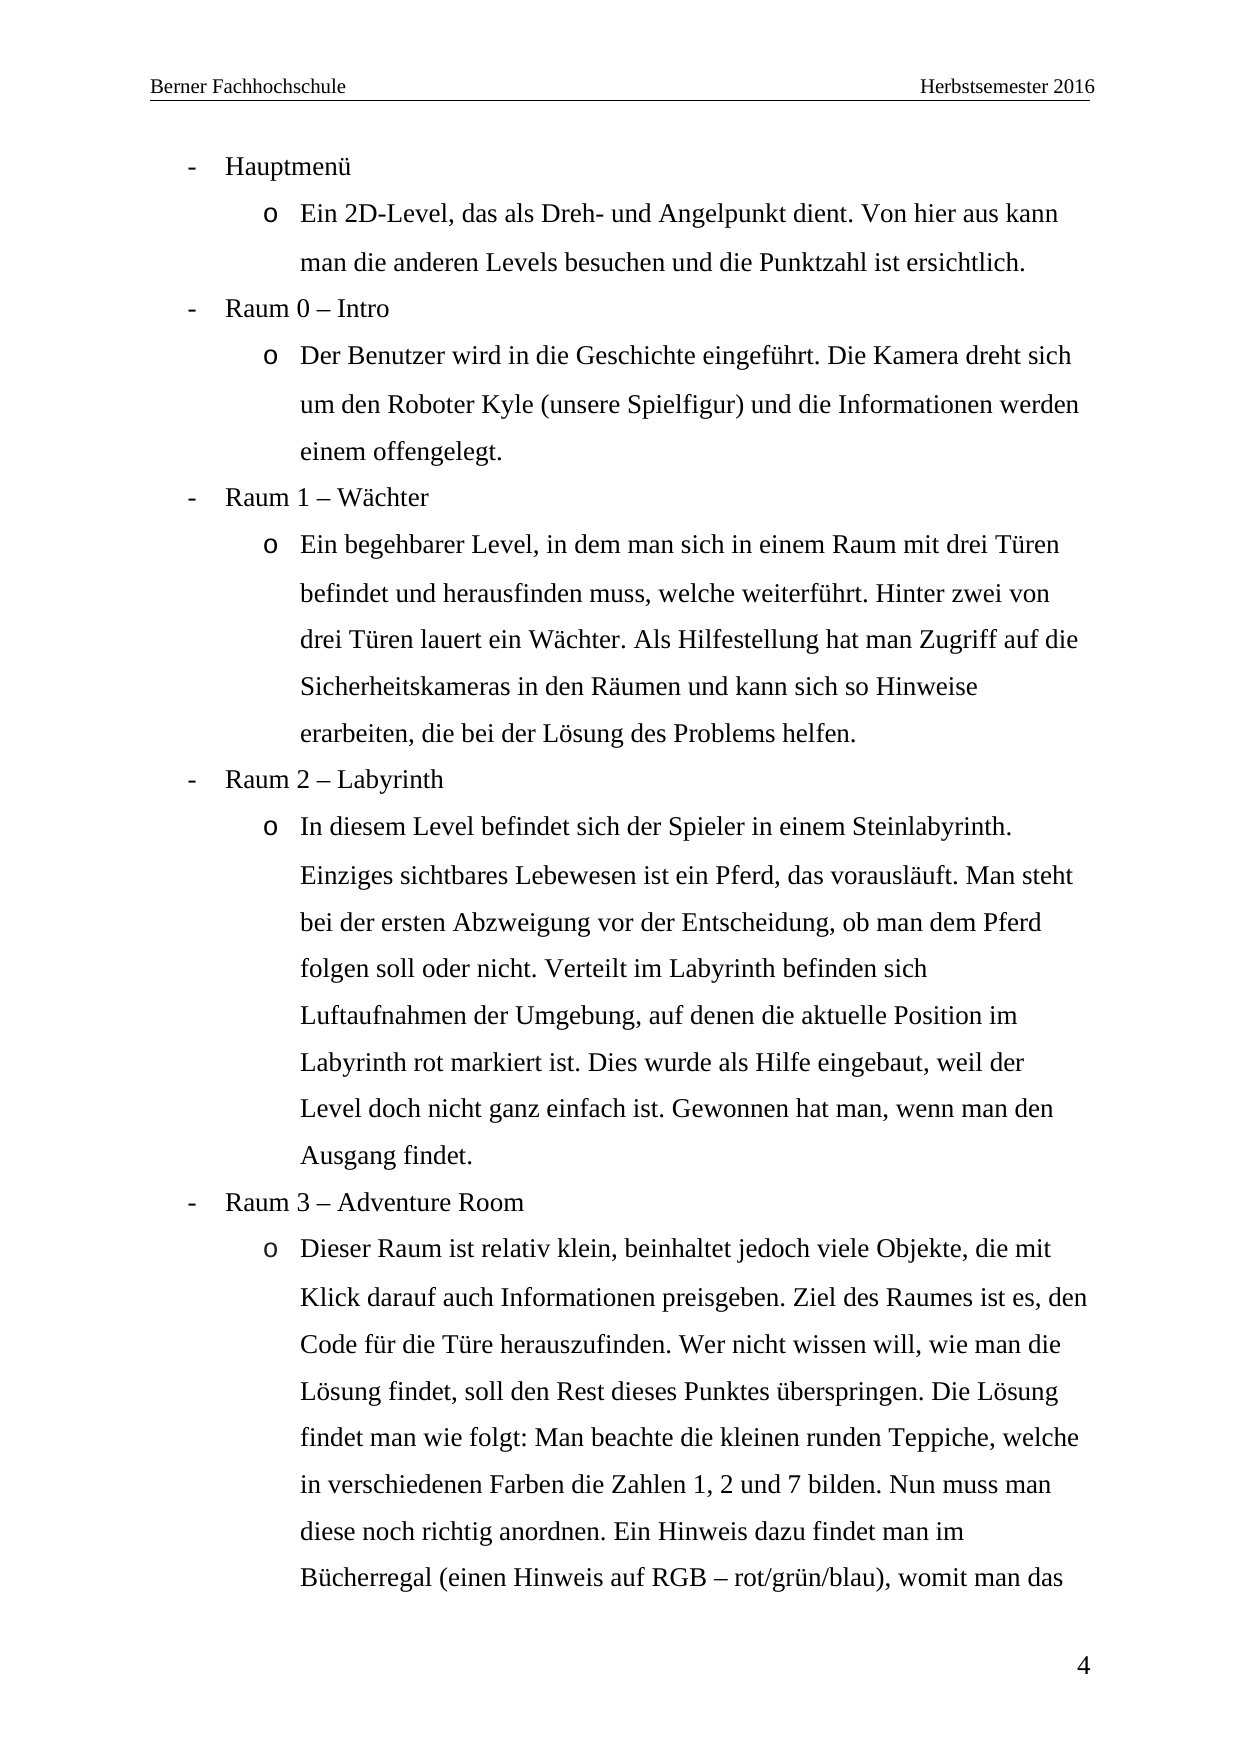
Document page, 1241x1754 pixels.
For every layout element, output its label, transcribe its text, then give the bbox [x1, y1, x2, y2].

list Raum 2 – Labyrinth [187, 763, 1090, 795]
list Raum 0 – Intro [187, 292, 1090, 323]
list Hauptmenü [187, 150, 1090, 181]
list Ein begehbarer Level, in dem man sich in einem Raum mit drei Türen befindet und herausfinden muss, welche weiterführt. Hinter zwei von drei Türen lauert ein Wächter. Als Hilfestellung hat man Zugriff auf die Sicherheitskameras in den Räumen und kann sich so Hinweise erarbeiten, die bei der Lösung des Problems helfen. [262, 528, 1090, 748]
list Raum 1 – Wächter [187, 481, 1090, 512]
list In diesem Level befindet sich der Spieler in einem Steinlabyrinth. Einziges sichtbares Lebewesen ist ein Pferd, das vorausläuft. Man steht bei der ersten Abzweigung vor der Entscheidung, ob man dem Pferd folgen soll oder nicht. Verteilt im Labyrinth befinden sich Luftaufnahmen der Umgebung, auf denen die aktuelle Position im Labyrinth rot markiert ist. Dies wurde als Hilfe eingebaut, weil der Level doch nicht ganz einfach ist. Gewonnen hat man, wenn man den Ausgang findet. [262, 810, 1090, 1170]
list Ein 2D-Level, das als Dreh- und Angelpunkt dient. Von hier aus kann man die anderen Levels besuchen und die Punktzahl ist ersichtlich. [262, 197, 1090, 277]
list Raum 3 – Adventure Room [187, 1186, 1090, 1217]
list Der Benutzer wird in die Geschichte eingeführt. Die Kamera dreht sich um den Roboter Kyle (unsere Spielfigur) und die Informationen werden einem offengelegt. [262, 339, 1090, 466]
